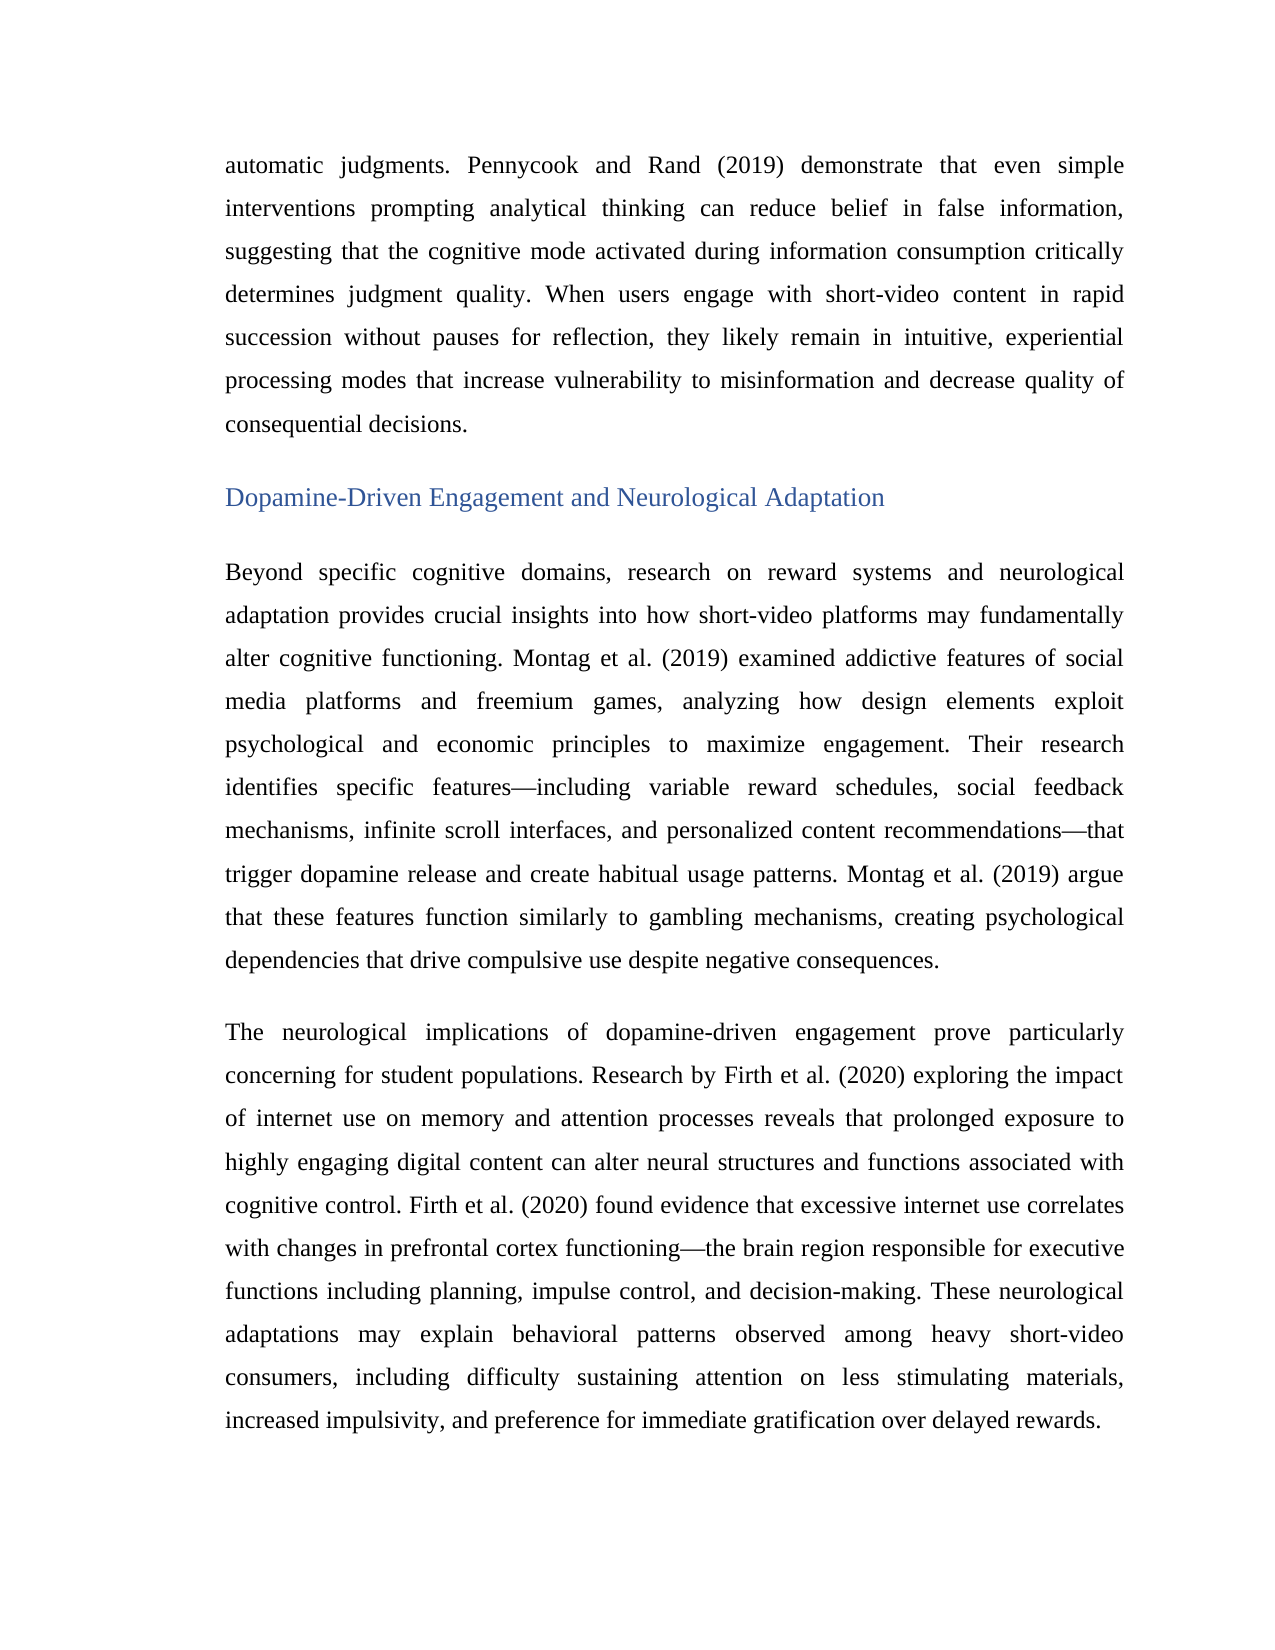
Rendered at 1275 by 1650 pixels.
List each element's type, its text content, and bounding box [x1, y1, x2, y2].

text Beyond specific cognitive domains, research on reward systems and neurological adaptation provides crucial insights into how short-video platforms may fundamentally alter cognitive functioning. Montag et al. (2019) examined addictive features of social media platforms and freemium games, analyzing how design elements exploit psychological and economic principles to maximize engagement. Their research identifies specific features—including variable reward schedules, social feedback mechanisms, infinite scroll interfaces, and personalized content recommendations—that trigger dopamine release and create habitual usage patterns. Montag et al. (2019) argue that these features function similarly to gambling mechanisms, creating psychological dependencies that drive compulsive use despite negative consequences. [225, 557, 1125, 974]
subtitle Dopamine-Driven Engagement and Neurological Adaptation [225, 481, 1125, 512]
text The neurological implications of dopamine-driven engagement prove particularly concerning for student populations. Research by Firth et al. (2020) exploring the impact of internet use on memory and attention processes reveals that prolonged exposure to highly engaging digital content can alter neural structures and functions associated with cognitive control. Firth et al. (2020) found evidence that excessive internet use correlates with changes in prefrontal cortex functioning—the brain region responsible for executive functions including planning, impulse control, and decision-making. These neurological adaptations may explain behavioral patterns observed among heavy short-video consumers, including difficulty sustaining attention on less stimulating materials, increased impulsivity, and preference for immediate gratification over delayed rewards. [225, 1017, 1125, 1434]
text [225, 150, 1125, 437]
